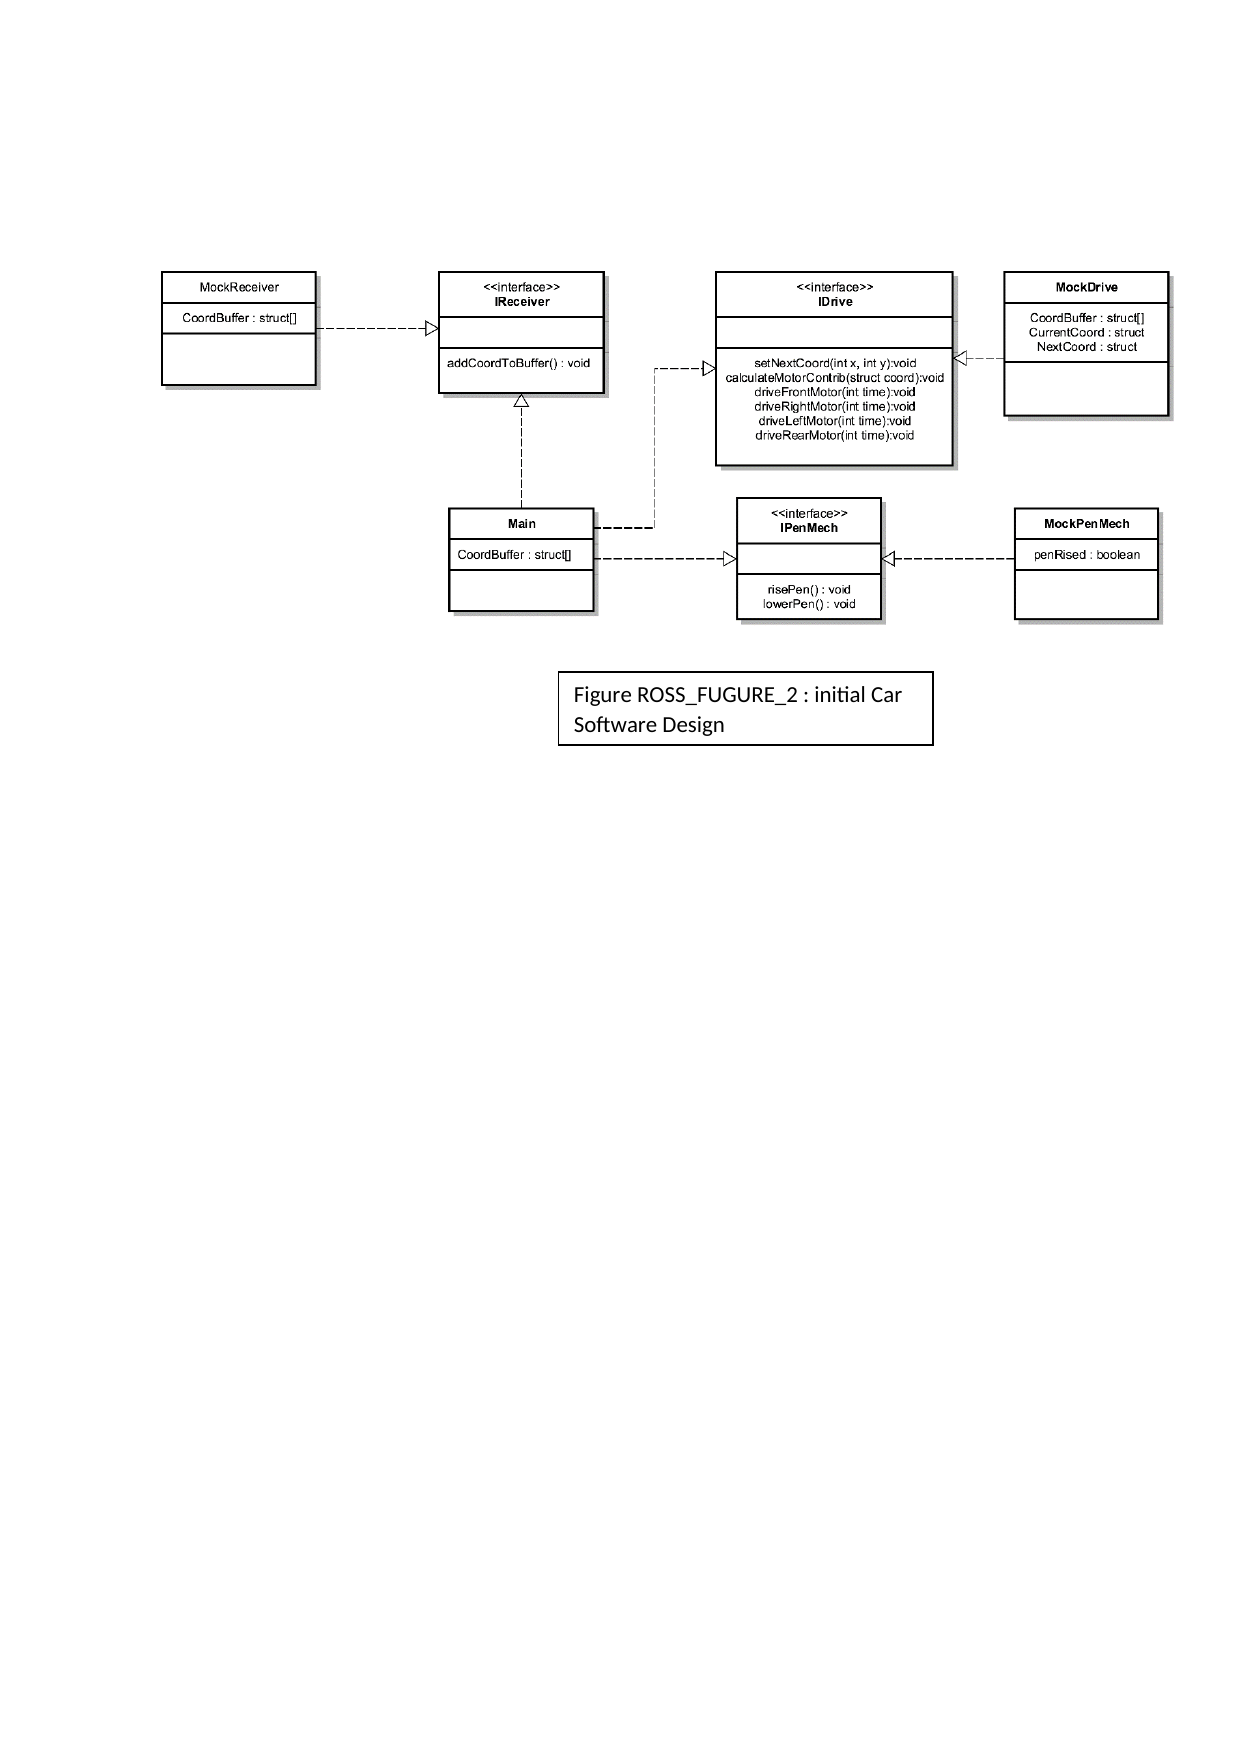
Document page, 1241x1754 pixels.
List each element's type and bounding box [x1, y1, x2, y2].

picture [111, 220, 1197, 648]
